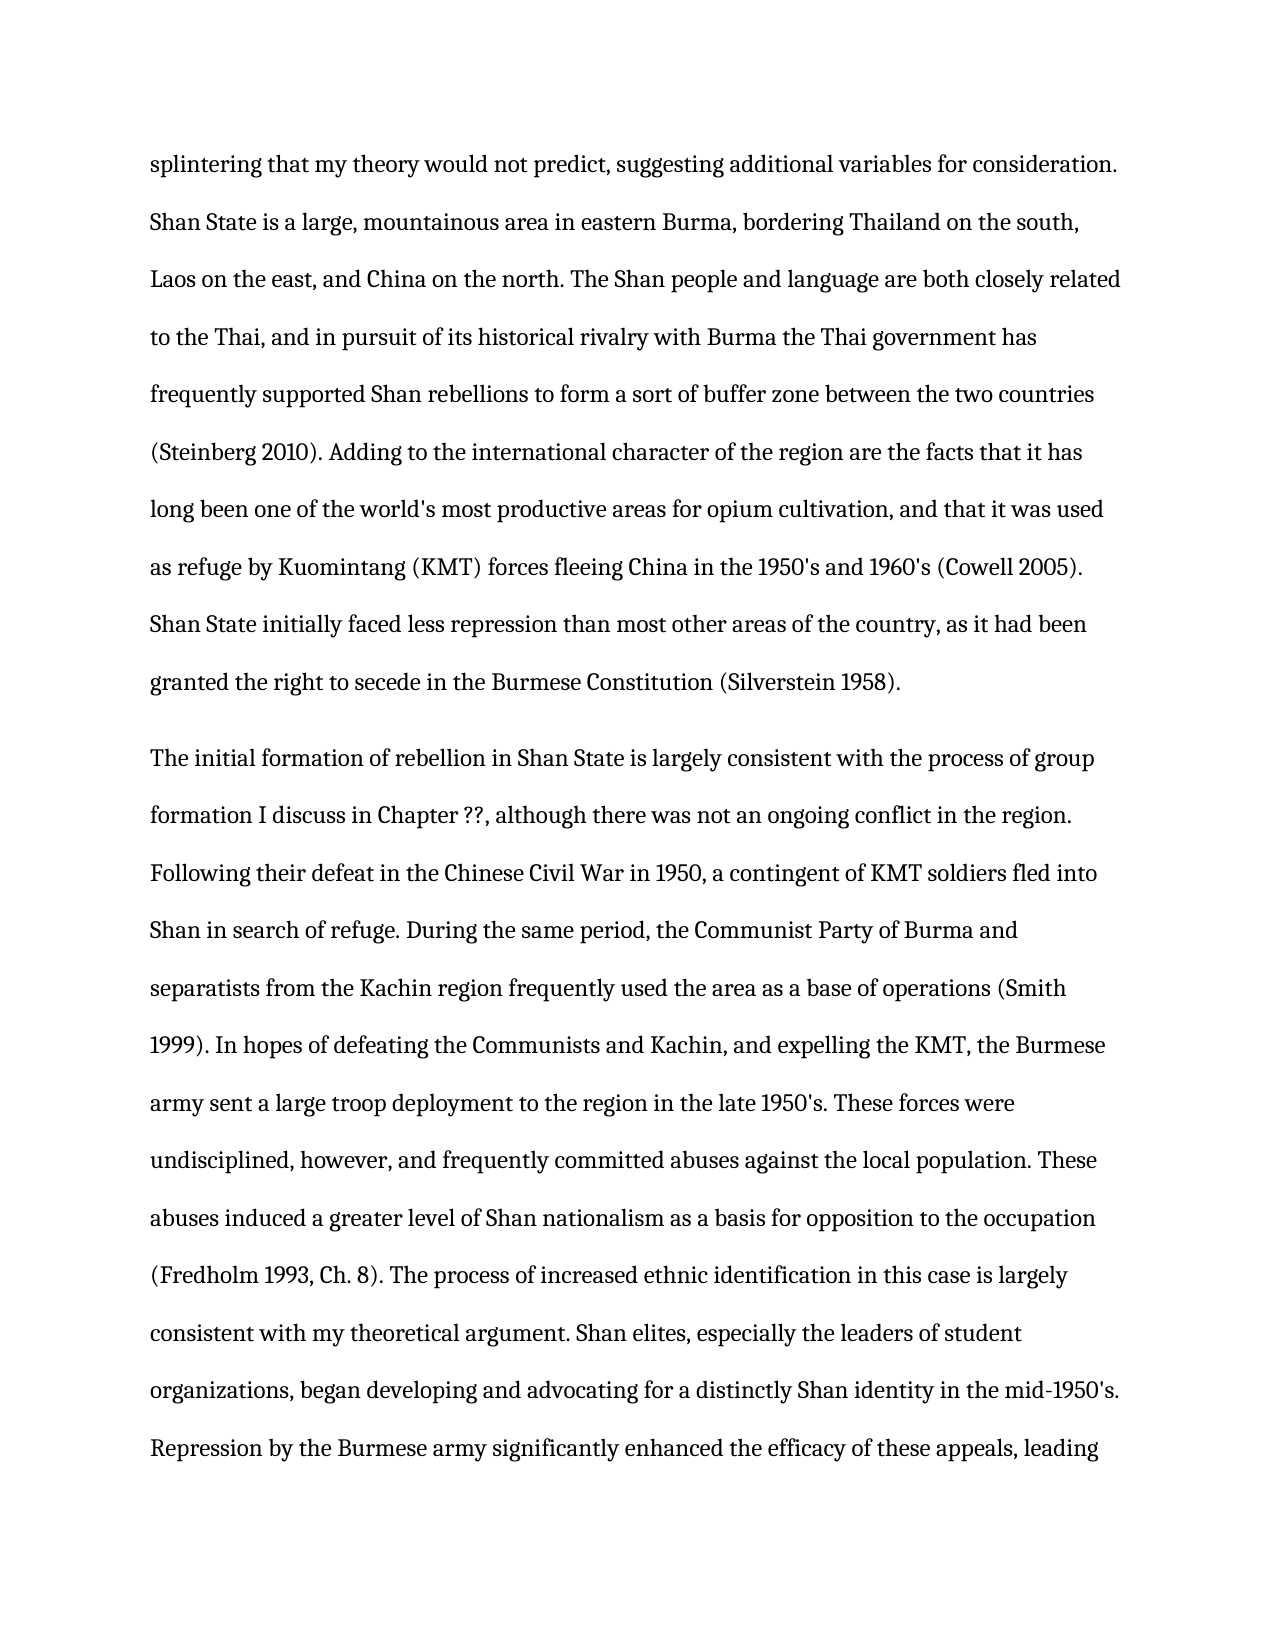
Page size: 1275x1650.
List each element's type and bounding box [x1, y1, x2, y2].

text [150, 744, 1125, 1462]
text [150, 150, 1125, 696]
